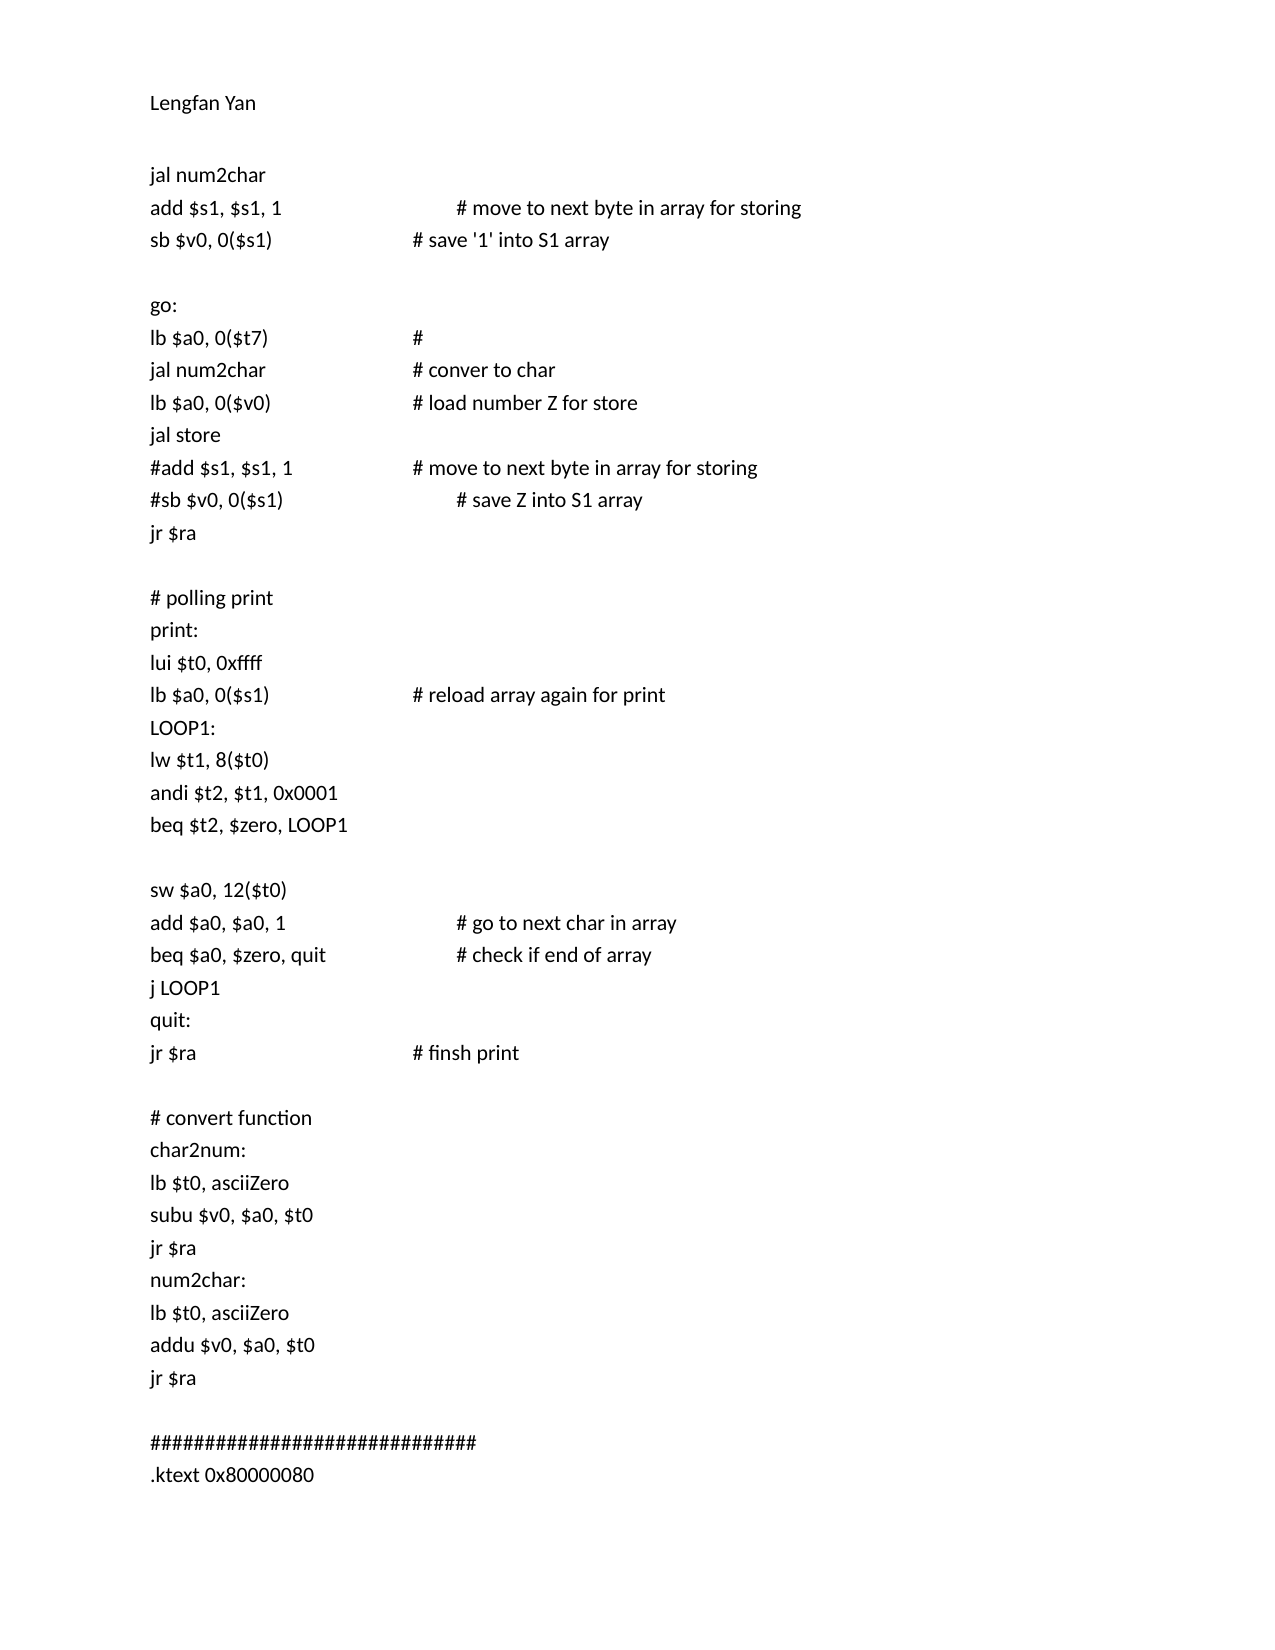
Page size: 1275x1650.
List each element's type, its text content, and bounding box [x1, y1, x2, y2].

text jal store [150, 419, 1125, 451]
text # convert function [150, 1101, 1125, 1134]
text LOOP1: [150, 711, 1125, 744]
text jr $ra [150, 1231, 1125, 1264]
text add $a0, $a0, 1 # go to next char in array [150, 906, 1125, 939]
text lb $a0, 0($t7) # [150, 321, 1125, 354]
text sw $a0, 12($t0) [150, 874, 1125, 906]
text add $s1, $s1, 1 # move to next byte in array for storing [150, 191, 1125, 224]
text jal num2char [150, 159, 1125, 191]
text beq $a0, $zero, quit # check if end of array [150, 939, 1125, 971]
text lb $a0, 0($v0) # load number Z for store [150, 386, 1125, 419]
text lw $t1, 8($t0) [150, 744, 1125, 776]
text char2num: [150, 1134, 1125, 1166]
text #sb $v0, 0($s1) # save Z into S1 array [150, 484, 1125, 516]
text j LOOP1 [150, 971, 1125, 1004]
text jr $ra [150, 516, 1125, 549]
text ############################## [150, 1426, 1125, 1459]
text lb $t0, asciiZero [150, 1166, 1125, 1199]
text beq $t2, $zero, LOOP1 [150, 809, 1125, 841]
text subu $v0, $a0, $t0 [150, 1199, 1125, 1231]
text jal num2char # conver to char [150, 354, 1125, 386]
text lb $a0, 0($s1) # reload array again for print [150, 679, 1125, 711]
text lui $t0, 0xffff [150, 646, 1125, 679]
text addu $v0, $a0, $t0 [150, 1329, 1125, 1361]
text lb $t0, asciiZero [150, 1296, 1125, 1329]
text #add $s1, $s1, 1 # move to next byte in array for storing [150, 451, 1125, 484]
text go: [150, 289, 1125, 321]
text num2char: [150, 1264, 1125, 1296]
text sb $v0, 0($s1) # save '1' into S1 array [150, 224, 1125, 256]
text quit: [150, 1004, 1125, 1036]
text jr $ra # finsh print [150, 1036, 1125, 1069]
text print: [150, 614, 1125, 646]
text andi $t2, $t1, 0x0001 [150, 776, 1125, 809]
text .ktext 0x80000080 [150, 1459, 1125, 1491]
text # polling print [150, 581, 1125, 614]
text jr $ra [150, 1361, 1125, 1394]
